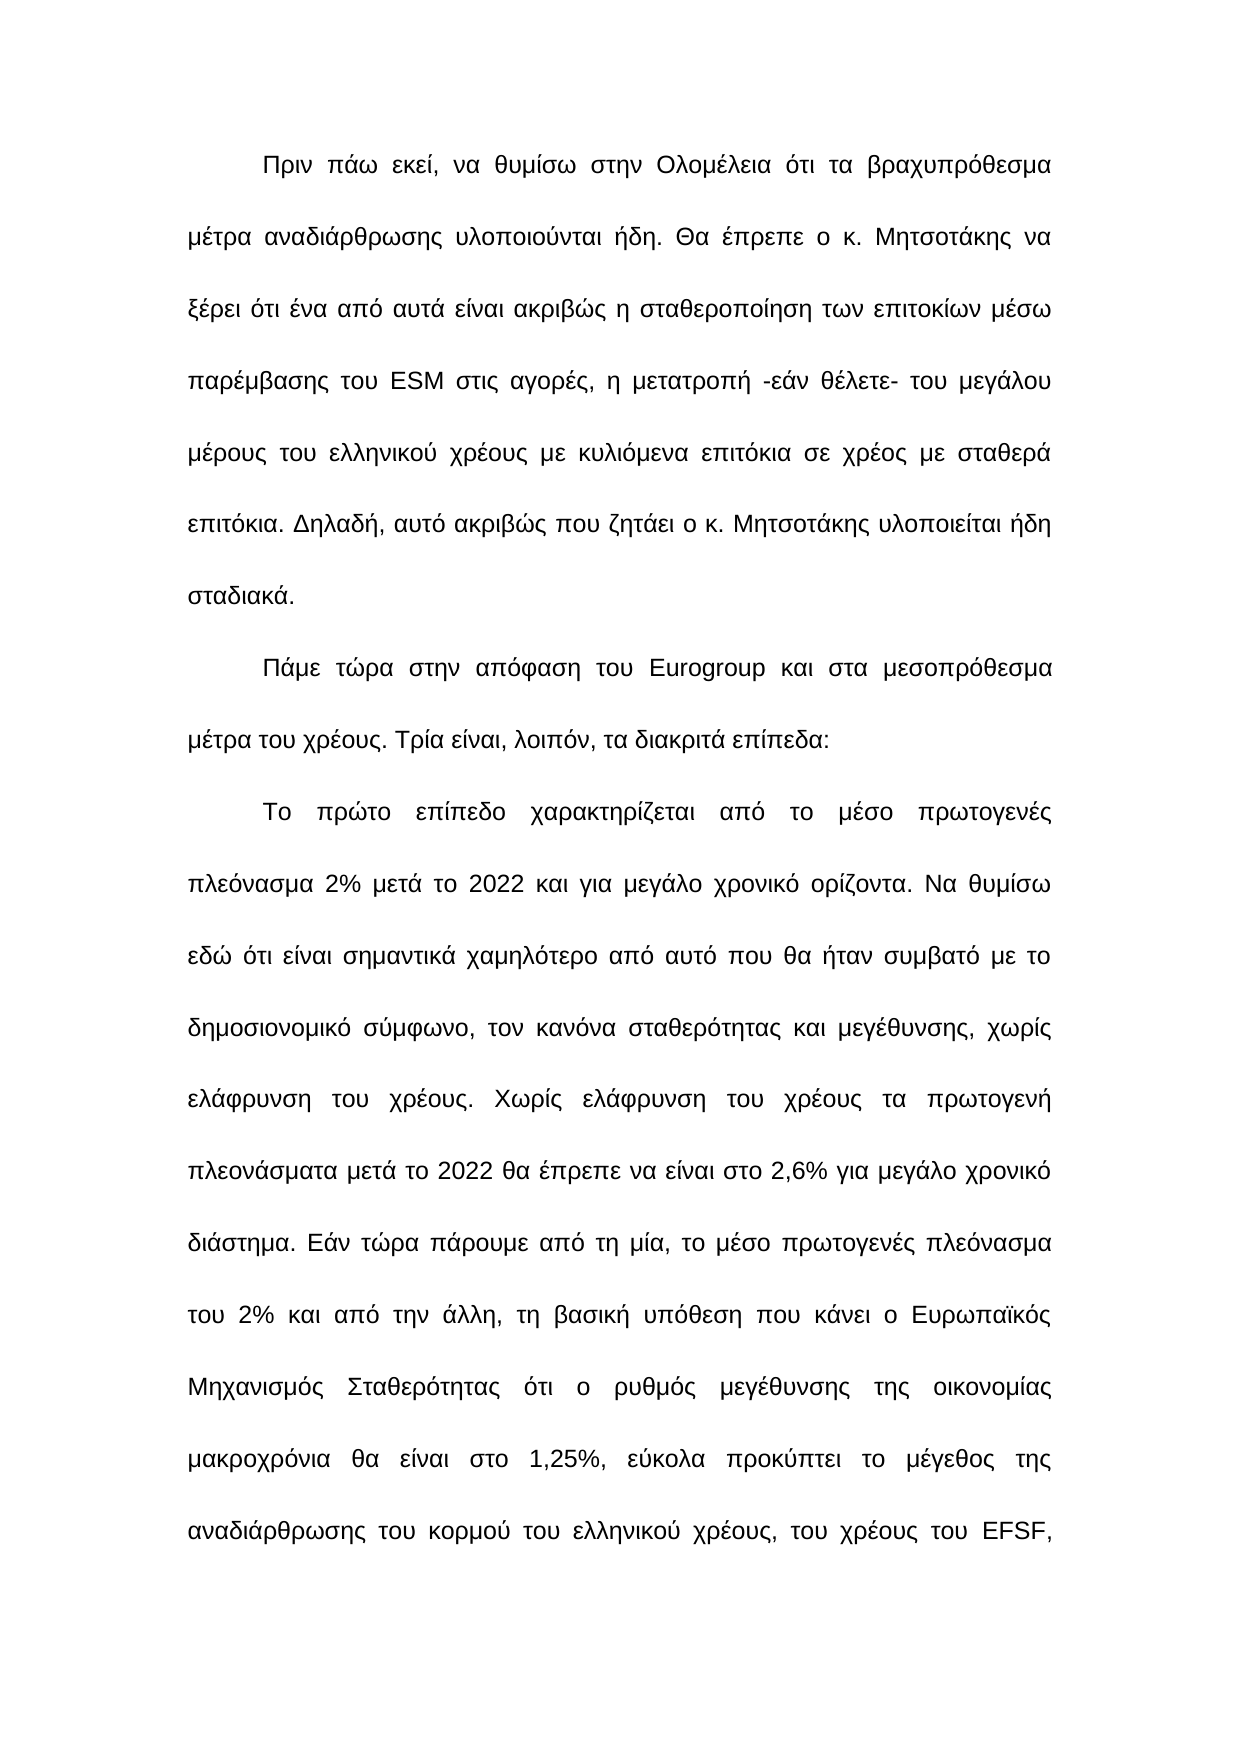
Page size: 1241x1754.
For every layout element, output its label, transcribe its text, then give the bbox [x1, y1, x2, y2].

text Πάμε τώρα στην απόφαση του Eurogroup και στα μεσοπρόθεσμα μέτρα του χρέους. Τρία είναι, λοιπόν, τα διακριτά επίπεδα: [187, 653, 1053, 754]
text Πριν πάω εκεί, να θυμίσω στην Ολομέλεια ότι τα βραχυπρόθεσμα μέτρα αναδιάρθρωσης υλοποιούνται ήδη. Θα έπρεπε ο κ. Μητσοτάκης να ξέρει ότι ένα από αυτά είναι ακριβώς η σταθεροποίηση των επιτοκίων μέσω παρέμβασης του ESM στις αγορές, η μετατροπή -εάν θέλετε- του μεγάλου μέρους του ελληνικού χρέους με κυλιόμενα επιτόκια σε χρέος με σταθερά επιτόκια. Δηλαδή, αυτό ακριβώς που ζητάει ο κ. Μητσοτάκης υλοποιείται ήδη σταδιακά. [187, 150, 1053, 610]
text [187, 797, 1053, 1544]
